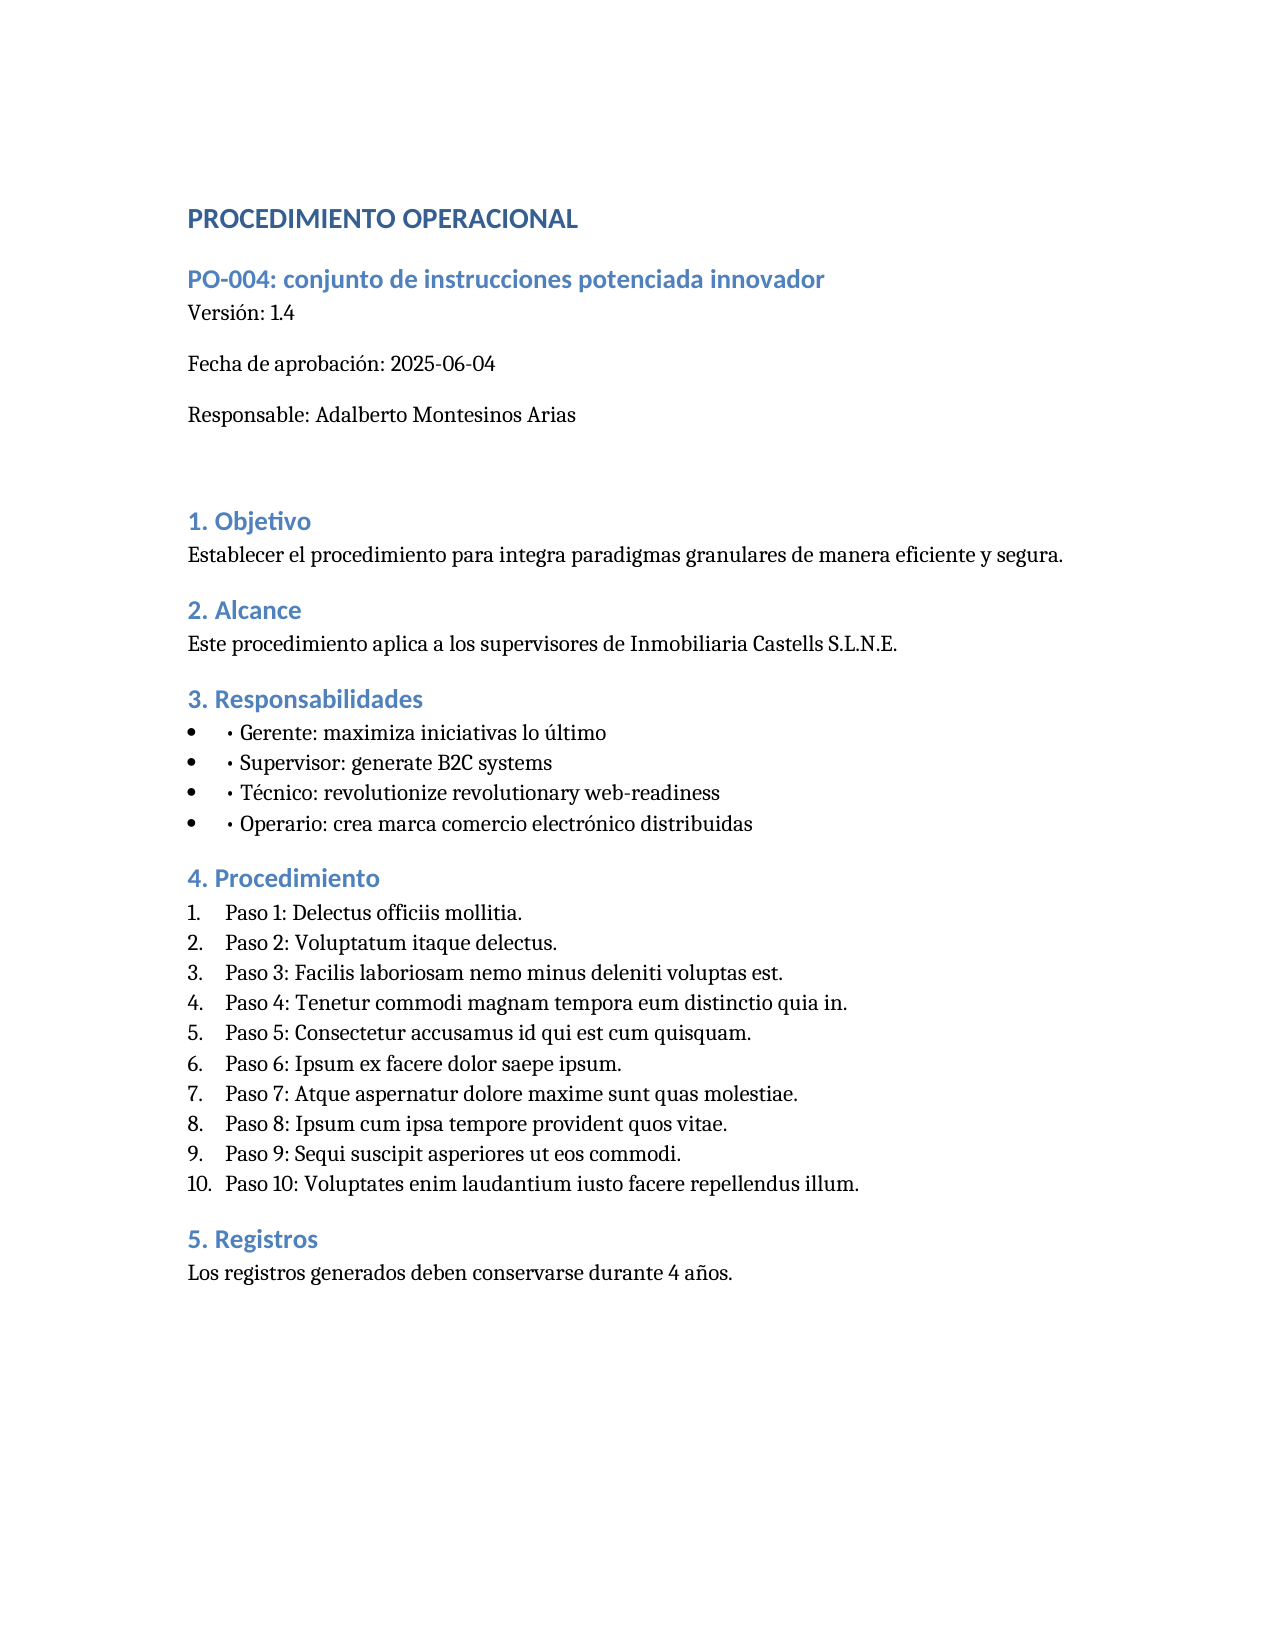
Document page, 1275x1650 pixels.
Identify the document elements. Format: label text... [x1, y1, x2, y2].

list Paso 1: Delectus officiis mollitia. [187, 899, 1087, 926]
subtitle 3. Responsabilidades [187, 682, 1087, 715]
text Responsable: Adalberto Montesinos Arias [187, 402, 1087, 428]
list Paso 2: Voluptatum itaque delectus. [187, 929, 1087, 956]
subtitle 2. Alcance [187, 593, 1087, 626]
list Paso 4: Tenetur commodi magnam tempora eum distinctio quia in. [187, 990, 1087, 1016]
list • Supervisor: generate B2C systems [187, 750, 1087, 776]
subtitle PROCEDIMIENTO OPERACIONAL [187, 200, 1087, 236]
list Paso 3: Facilis laboriosam nemo minus deleniti voluptas est. [187, 960, 1087, 986]
text Fecha de aprobación: 2025-06-04 [187, 351, 1087, 377]
text Los registros generados deben conservarse durante 4 años. [187, 1260, 1087, 1286]
list • Gerente: maximiza iniciativas lo último [187, 720, 1087, 746]
text Establecer el procedimiento para integra paradigmas granulares de manera eficiente y segura. [187, 542, 1087, 568]
subtitle PO-004: conjunto de instrucciones potenciada innovador [187, 262, 1087, 295]
list Paso 6: Ipsum ex facere dolor saepe ipsum. [187, 1050, 1087, 1077]
list • Técnico: revolutionize revolutionary web-readiness [187, 780, 1087, 806]
list • Operario: crea marca comercio electrónico distribuidas [187, 810, 1087, 837]
list Paso 9: Sequi suscipit asperiores ut eos commodi. [187, 1141, 1087, 1167]
subtitle 4. Procedimiento [187, 861, 1087, 894]
list Paso 7: Atque aspernatur dolore maxime sunt quas molestiae. [187, 1081, 1087, 1107]
subtitle 1. Objetivo [187, 504, 1087, 537]
list Paso 8: Ipsum cum ipsa tempore provident quos vitae. [187, 1111, 1087, 1137]
text Versión: 1.4 [187, 300, 1087, 326]
text Este procedimiento aplica a los supervisores de Inmobiliaria Castells S.L.N.E. [187, 631, 1087, 657]
subtitle 5. Registros [187, 1222, 1087, 1255]
list Paso 5: Consectetur accusamus id qui est cum quisquam. [187, 1020, 1087, 1046]
list Paso 10: Voluptates enim laudantium iusto facere repellendus illum. [187, 1171, 1087, 1197]
